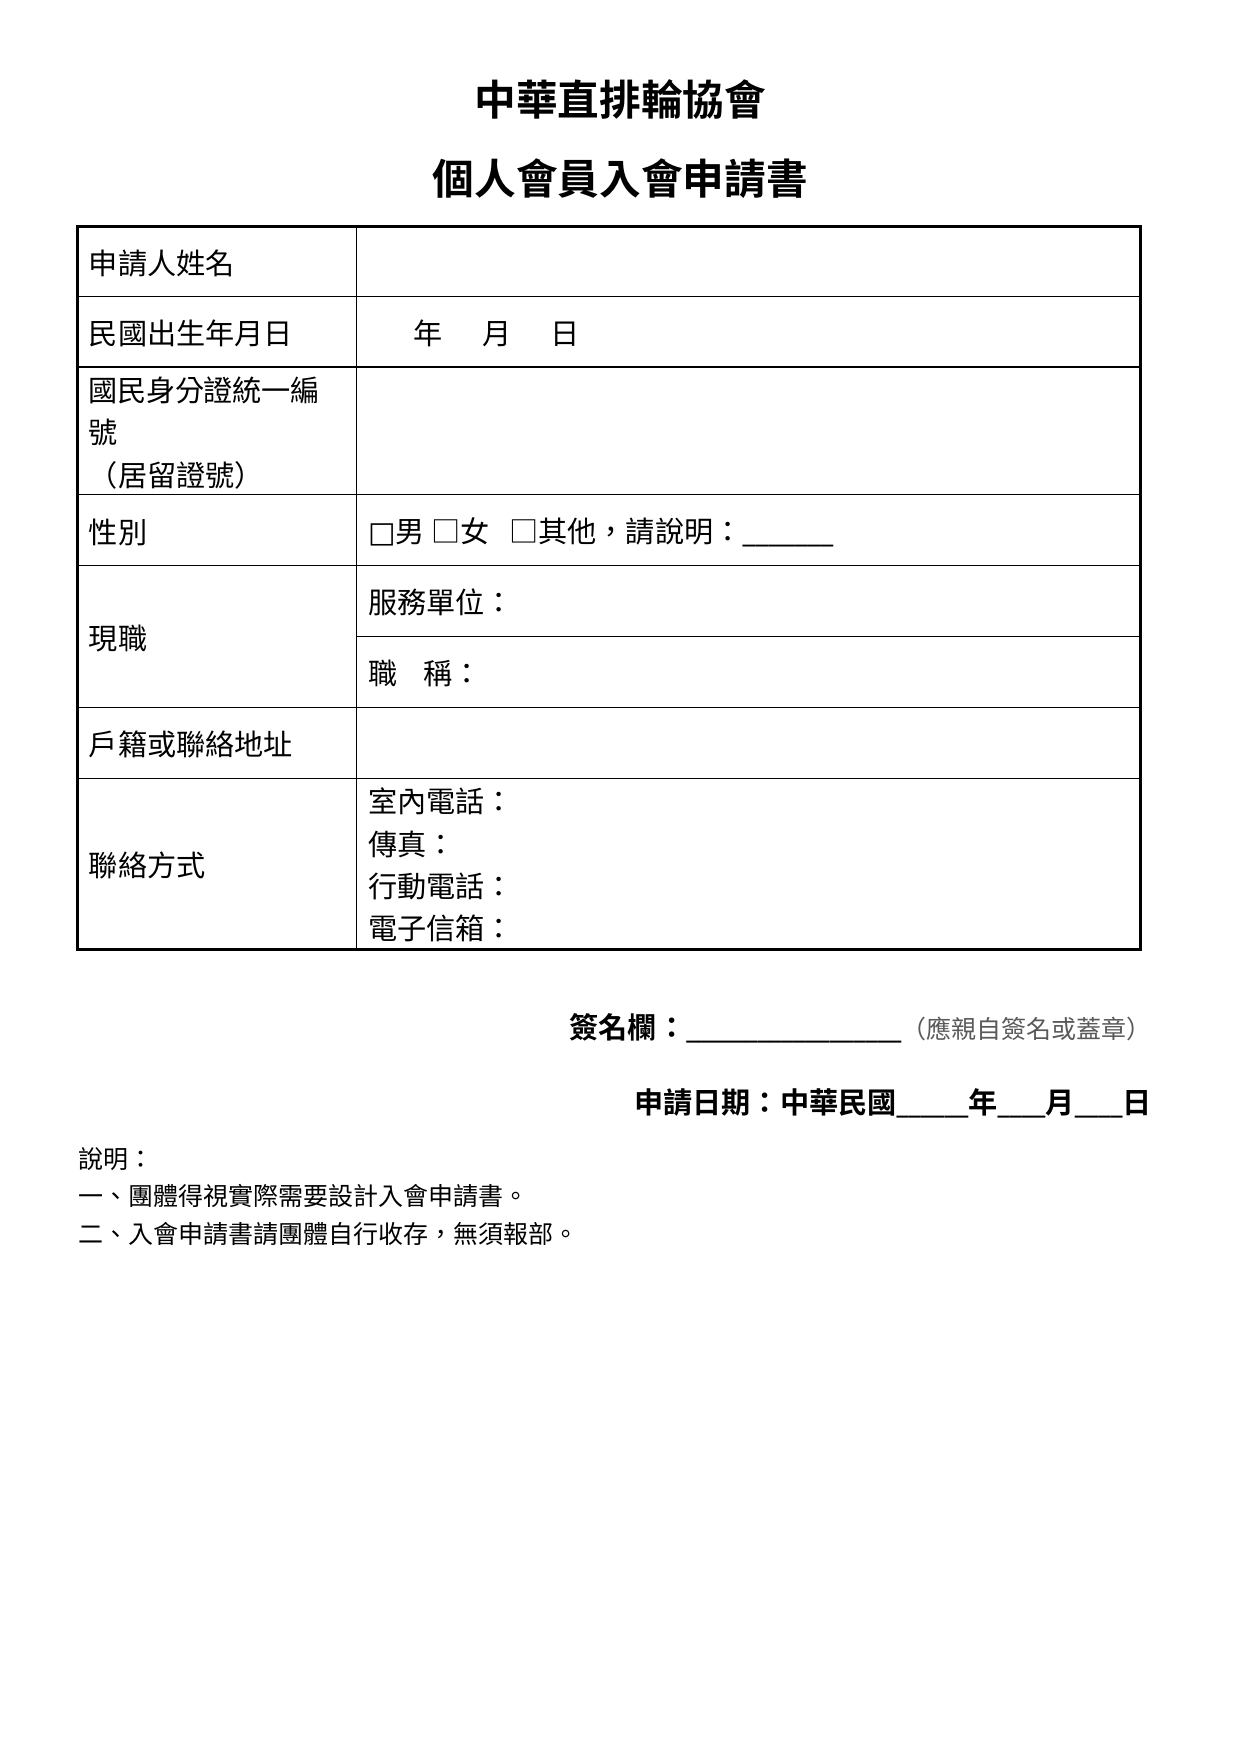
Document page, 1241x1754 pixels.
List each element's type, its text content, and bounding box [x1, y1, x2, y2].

table_cell 服務單位： [357, 566, 1139, 636]
text 中華直排輪協會 [89, 67, 1152, 127]
text 說明： [78, 1138, 1152, 1176]
table_header [357, 228, 1139, 296]
table_cell 民國出生年月日 [79, 297, 356, 366]
table_cell 職 稱： [357, 637, 1139, 707]
text 二、入會申請書請團體自行收存，無須報部。 [78, 1213, 1152, 1251]
table_cell □男 □女 □其他，請說明：_______ [357, 495, 1139, 565]
table_cell 性別 [79, 495, 356, 565]
table_cell 聯絡方式 [79, 779, 356, 948]
text 簽名欄：__________________（應親自簽名或蓋章） [89, 988, 1152, 1063]
table_cell 年 月 日 [357, 297, 1139, 366]
table_cell 現職 [79, 566, 356, 707]
text 個人會員入會申請書 [89, 146, 1152, 206]
table_cell 室內電話： 傳真： 行動電話： 電子信箱： [357, 779, 1139, 948]
table_cell [357, 368, 1139, 494]
table_cell 戶籍或聯絡地址 [79, 708, 356, 778]
table_cell [357, 708, 1139, 778]
text 申請日期：中華民國______年____月____日 [89, 1063, 1152, 1138]
table_cell 國民身分證統一編號 （居留證號） [79, 368, 356, 494]
table_header 申請人姓名 [79, 228, 356, 296]
text 一、團體得視實際需要設計入會申請書。 [78, 1176, 1152, 1213]
